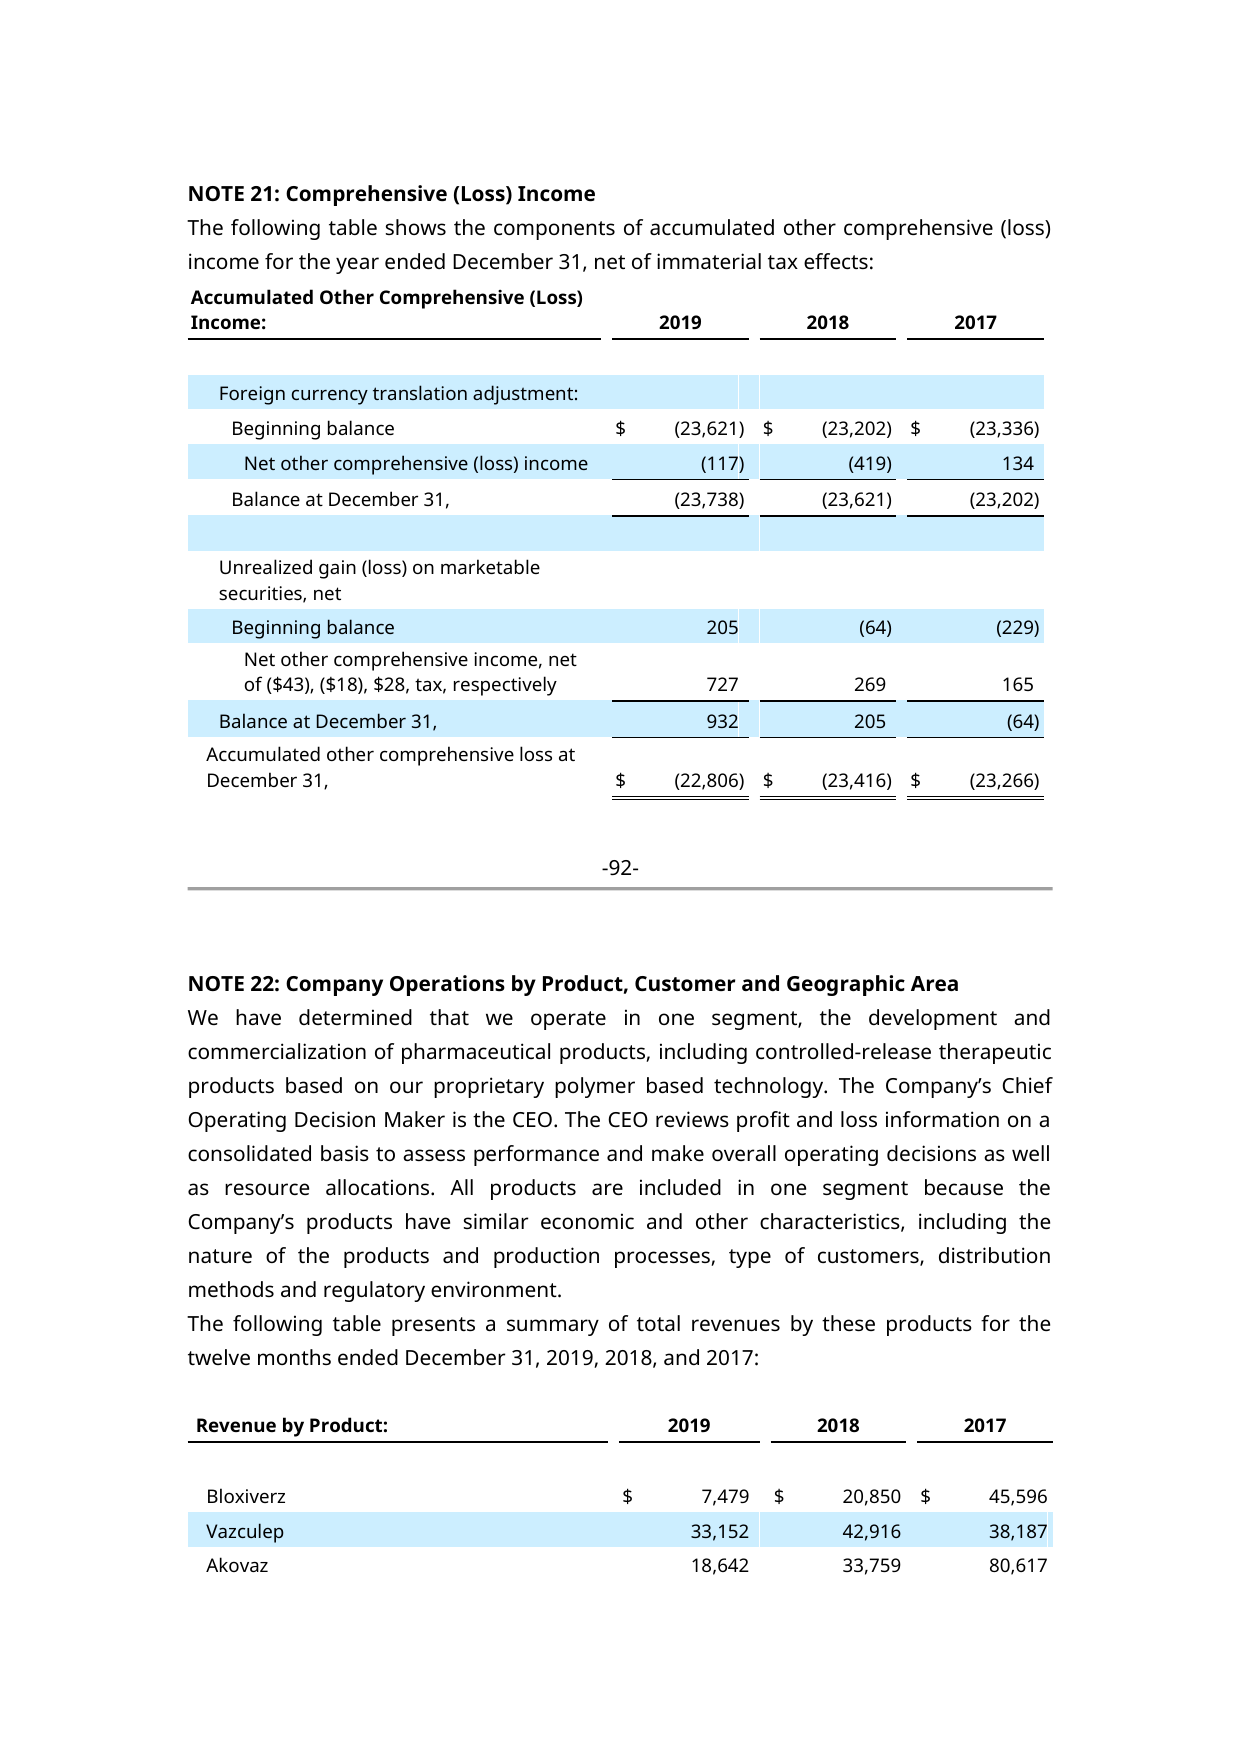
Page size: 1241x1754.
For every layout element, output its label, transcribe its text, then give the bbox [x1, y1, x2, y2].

text We have determined that we operate in one segment, the development and commercialization of pharmaceutical products, including controlled-release therapeutic products based on our proprietary polymer based technology. The Company’s Chief Operating Decision Maker is the CEO. The CEO reviews profit and loss information on a consolidated basis to assess performance and make overall operating decisions as well as resource allocations. All products are included in one segment because the Company’s products have similar economic and other characteristics, including the nature of the products and production processes, type of customers, distribution methods and regulatory environment. [187, 1003, 1053, 1304]
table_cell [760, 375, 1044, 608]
text The following table presents a summary of total revenues by these products for the twelve months ended December 31, 2019, 2018, and 2017: [187, 1309, 1053, 1372]
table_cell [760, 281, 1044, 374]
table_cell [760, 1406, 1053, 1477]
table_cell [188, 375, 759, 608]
text NOTE 21: Comprehensive (Loss) Income [187, 179, 1053, 207]
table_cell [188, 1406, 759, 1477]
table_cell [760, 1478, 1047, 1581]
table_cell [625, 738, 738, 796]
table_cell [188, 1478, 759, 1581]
text -92- [187, 853, 1053, 882]
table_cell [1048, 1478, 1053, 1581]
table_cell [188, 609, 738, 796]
text The following table shows the components of accumulated other comprehensive (loss) income for the year ended December 31, net of immaterial tax effects: [187, 213, 1053, 275]
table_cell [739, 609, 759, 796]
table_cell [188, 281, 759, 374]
text NOTE 22: Company Operations by Product, Customer and Geographic Area [187, 969, 1053, 997]
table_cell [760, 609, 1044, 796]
